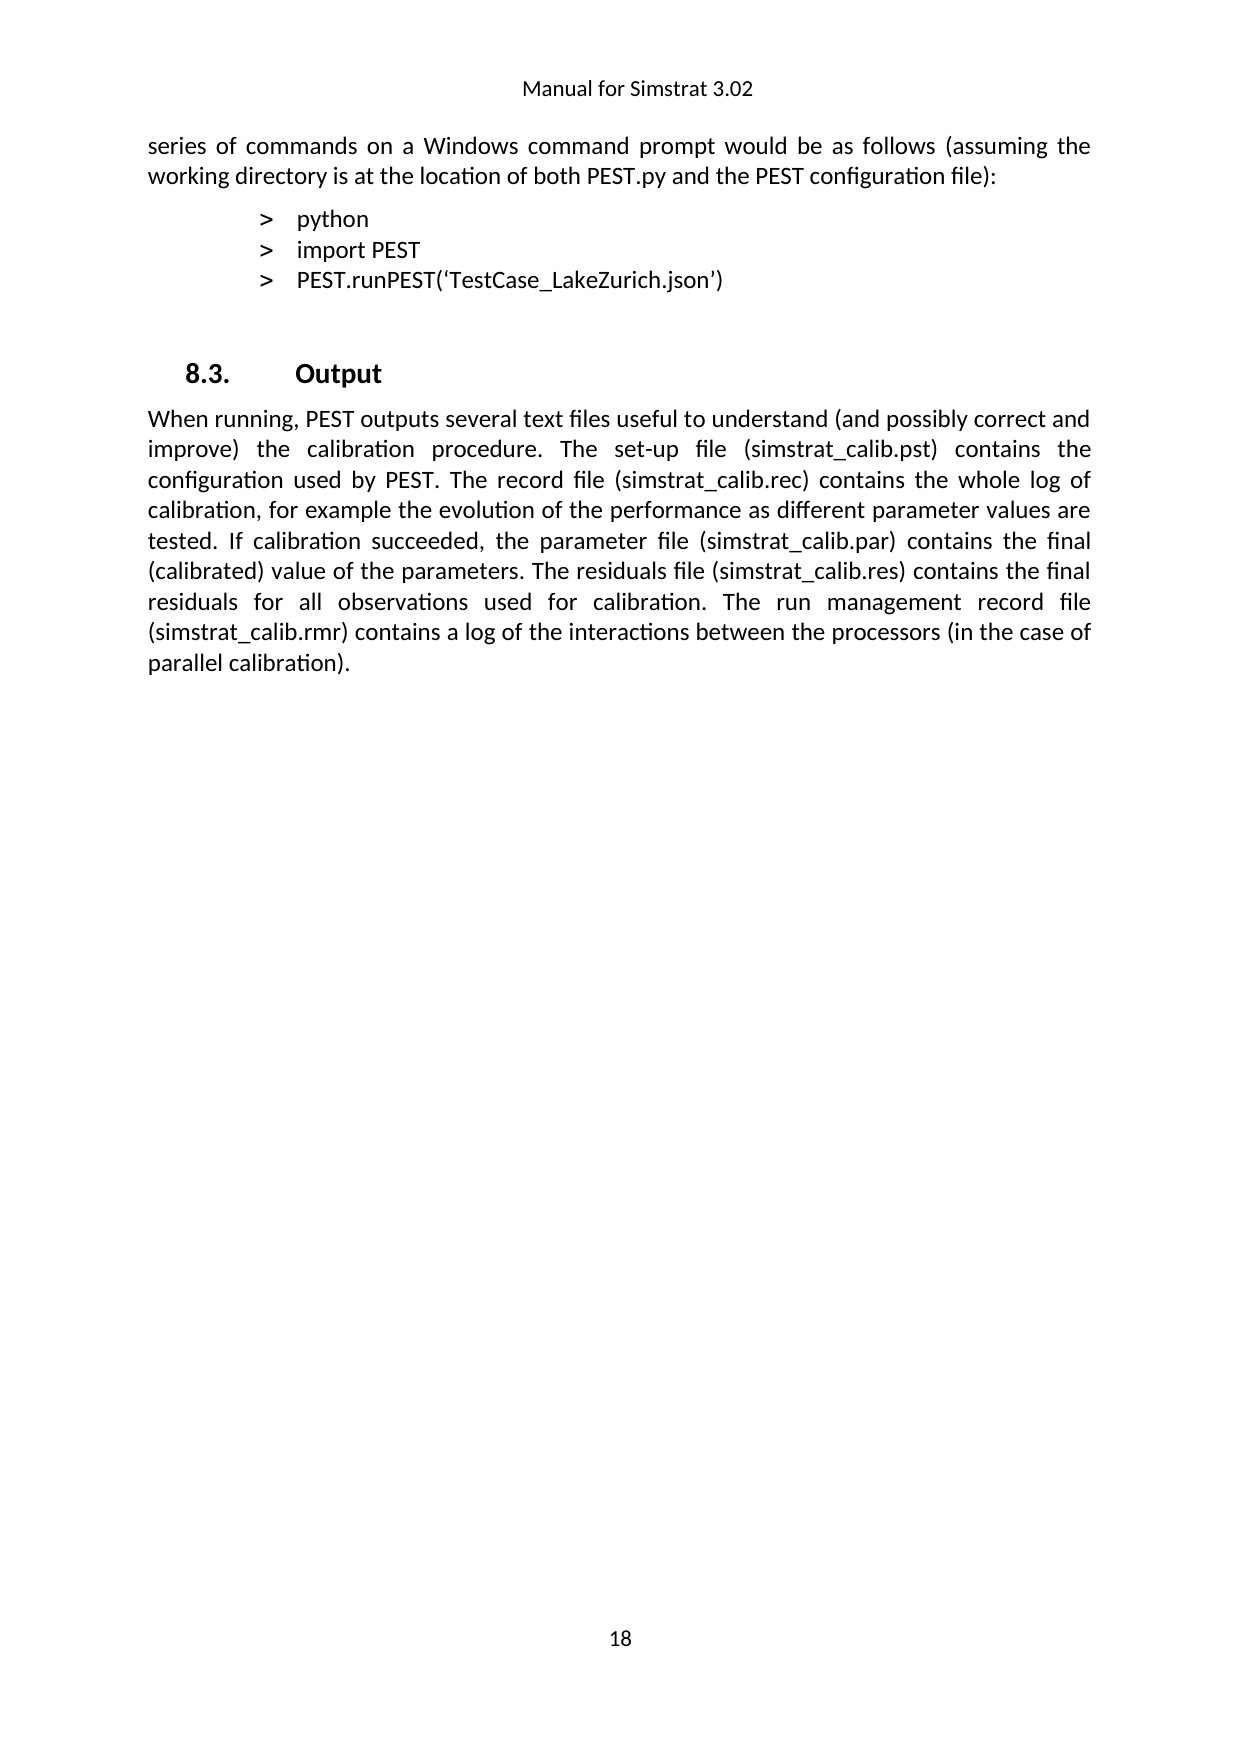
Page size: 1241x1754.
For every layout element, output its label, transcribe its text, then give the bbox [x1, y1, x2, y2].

text When running, PEST outputs several text files useful to understand (and possibly correct and improve) the calibration procedure. The set-up file (simstrat_calib.pst) contains the configuration used by PEST. The record file (simstrat_calib.rec) contains the whole log of calibration, for example the evolution of the performance as different parameter values are tested. If calibration succeeded, the parameter file (simstrat_calib.par) contains the final (calibrated) value of the parameters. The residuals file (simstrat_calib.res) contains the final residuals for all observations used for calibration. The run management record file (simstrat_calib.rmr) contains a log of the interactions between the processors (in the case of parallel calibration). [148, 403, 1092, 677]
list import PEST [259, 234, 1092, 264]
subtitle Output [185, 355, 1092, 390]
list python [259, 203, 1092, 234]
list PEST.runPEST(‘TestCase_LakeZurich.json’) [259, 264, 1092, 295]
